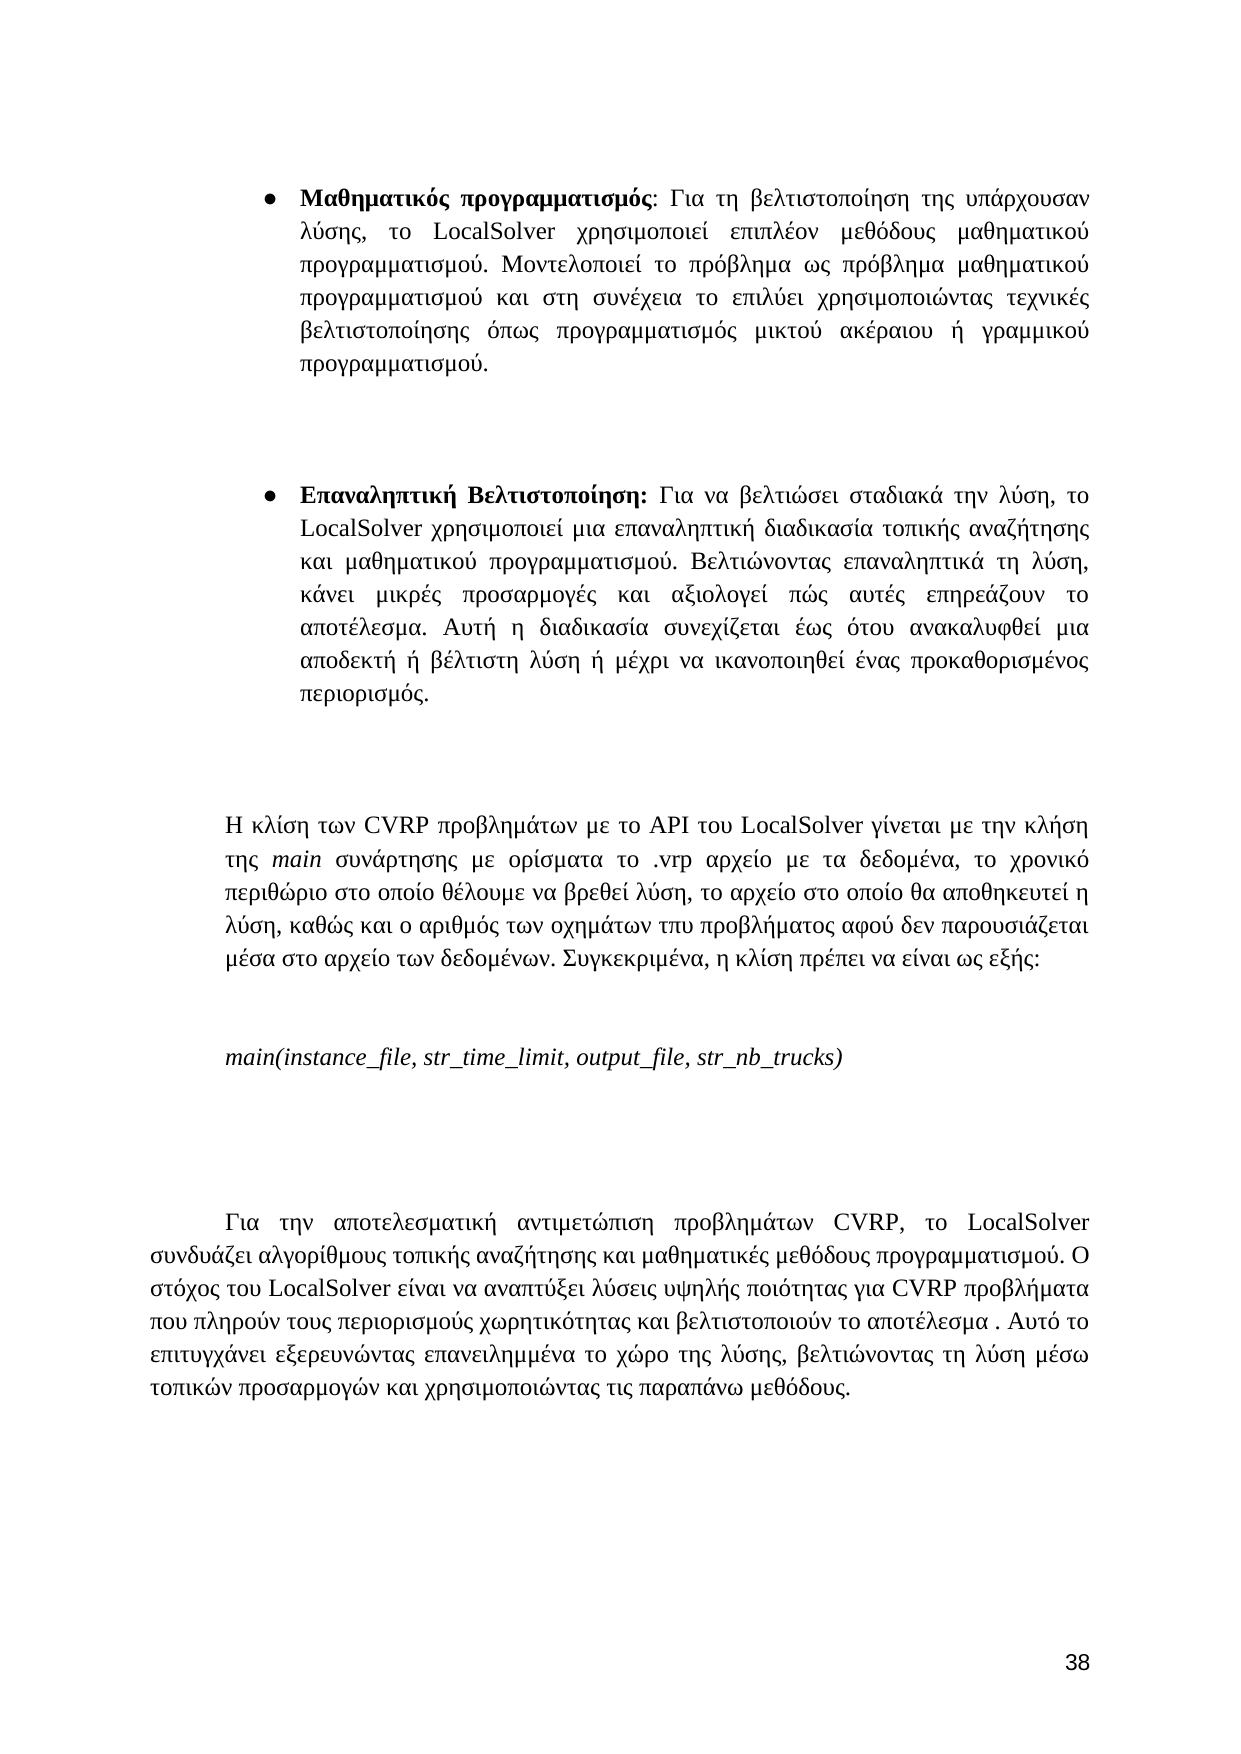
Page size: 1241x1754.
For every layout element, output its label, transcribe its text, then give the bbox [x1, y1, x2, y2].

list Επαναληπτική Βελτιστοποίηση: Για να βελτιώσει σταδιακά την λύση, το LocalSolver χρησιμοποιεί μια επαναληπτική διαδικασία τοπικής αναζήτησης και μαθηματικού προγραμματισμού. Βελτιώνοντας επαναληπτικά τη λύση, κάνει μικρές προσαρμογές και αξιολογεί πώς αυτές επηρεάζουν το αποτέλεσμα. Αυτή η διαδικασία συνεχίζεται έως ότου ανακαλυφθεί μια αποδεκτή ή βέλτιστη λύση ή μέχρι να ικανοποιηθεί ένας προκαθορισμένος περιορισμός. [262, 480, 1090, 707]
list Μαθηματικός προγραμματισμός: Για τη βελτιστοποίηση της υπάρχουσαν λύσης, το LocalSolver χρησιμοποιεί επιπλέον μεθόδους μαθηματικού προγραμματισμού. Μοντελοποιεί το πρόβλημα ως πρόβλημα μαθηματικού προγραμματισμού και στη συνέχεια το επιλύει χρησιμοποιώντας τεχνικές βελτιστοποίησης όπως προγραμματισμός μικτού ακέραιου ή γραμμικού προγραμματισμού. [262, 183, 1090, 377]
text Για την αποτελεσματική αντιμετώπιση προβλημάτων CVRP, το LocalSolver συνδυάζει αλγορίθμους τοπικής αναζήτησης και μαθηματικές μεθόδους προγραμματισμού. Ο στόχος του LocalSolver είναι να αναπτύξει λύσεις υψηλής ποιότητας για CVRP προβλήματα που πληρούν τους περιορισμούς χωρητικότητας και βελτιστοποιούν το αποτέλεσμα . Αυτό το επιτυγχάνει εξερευνώντας επανειλημμένα το χώρο της λύσης, βελτιώνοντας τη λύση μέσω τοπικών προσαρμογών και χρησιμοποιώντας τις παραπάνω μεθόδους. [150, 1207, 1090, 1401]
text Η κλίση των CVRP προβλημάτων με το API του LocalSolver γίνεται με την κλήση της main συνάρτησης με ορίσματα το .vrp αρχείο με τα δεδομένα, το χρονικό περιθώριο στο οποίο θέλουμε να βρεθεί λύση, το αρχείο στο οποίο θα αποθηκευτεί η λύση, καθώς και ο αριθμός των οχημάτων τπυ προβλήματος αφού δεν παρουσιάζεται μέσα στο αρχείο των δεδομένων. Συγκεκριμένα, η κλίση πρέπει να είναι ως εξής: [225, 811, 1090, 971]
text main(instance_file, str_time_limit, output_file, str_nb_trucks) [225, 1042, 1090, 1071]
